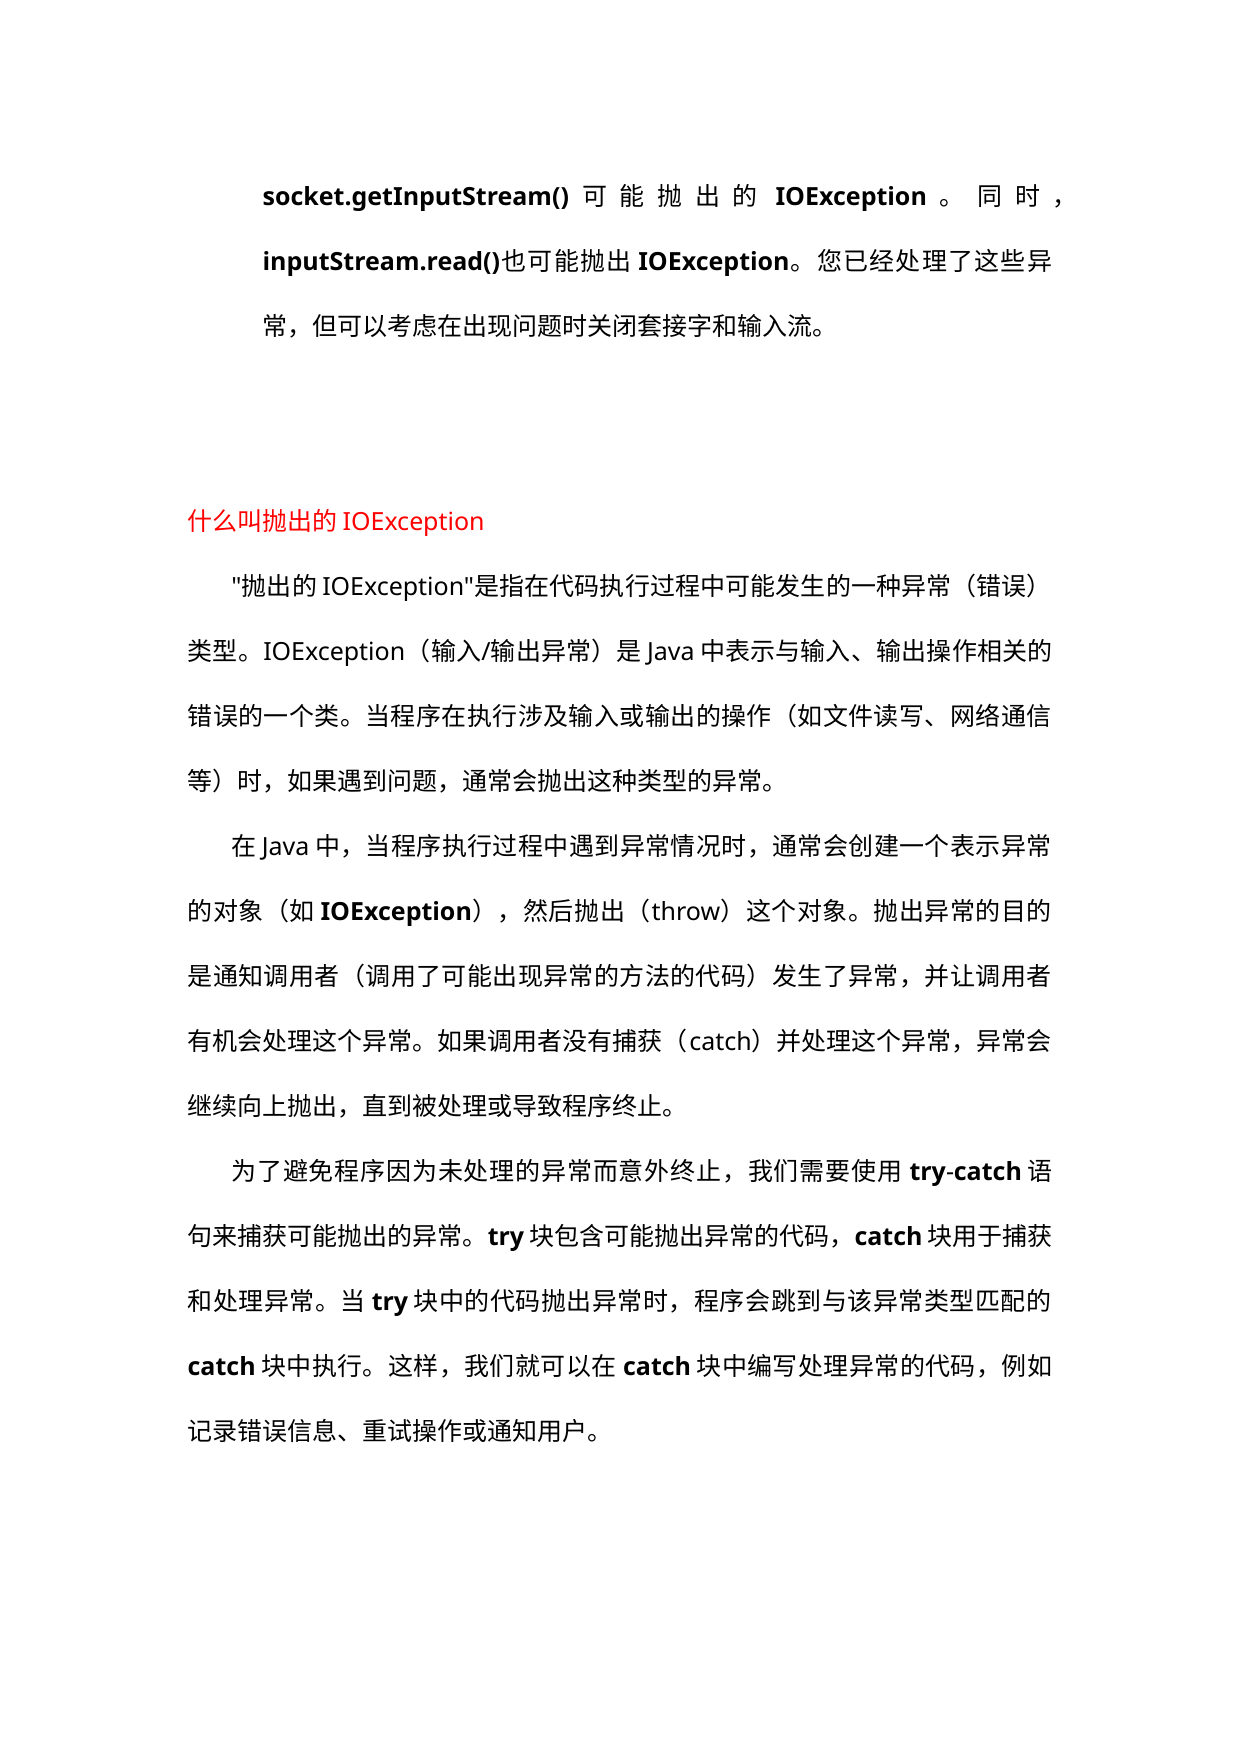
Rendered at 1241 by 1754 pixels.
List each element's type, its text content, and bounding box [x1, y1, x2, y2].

text "抛出的IOException"是指在代码执行过程中可能发生的一种异常（错误）类型。IOException（输入/输出异常）是Java中表示与输入、输出操作相关的错误的一个类。当程序在执行涉及输入或输出的操作（如文件读写、网络通信等）时，如果遇到问题，通常会抛出这种类型的异常。 [187, 552, 1053, 812]
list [225, 162, 1053, 357]
text 为了避免程序因为未处理的异常而意外终止，我们需要使用try-catch语句来捕获可能抛出的异常。try块包含可能抛出异常的代码，catch块用于捕获和处理异常。当try块中的代码抛出异常时，程序会跳到与该异常类型匹配的catch块中执行。这样，我们就可以在catch块中编写处理异常的代码，例如记录错误信息、重试操作或通知用户。 [187, 1137, 1053, 1462]
text 在Java中，当程序执行过程中遇到异常情况时，通常会创建一个表示异常的对象（如IOException），然后抛出（throw）这个对象。抛出异常的目的是通知调用者（调用了可能出现异常的方法的代码）发生了异常，并让调用者有机会处理这个异常。如果调用者没有捕获（catch）并处理这个异常，异常会继续向上抛出，直到被处理或导致程序终止。 [187, 812, 1053, 1137]
text 什么叫抛出的IOException [187, 487, 1053, 552]
